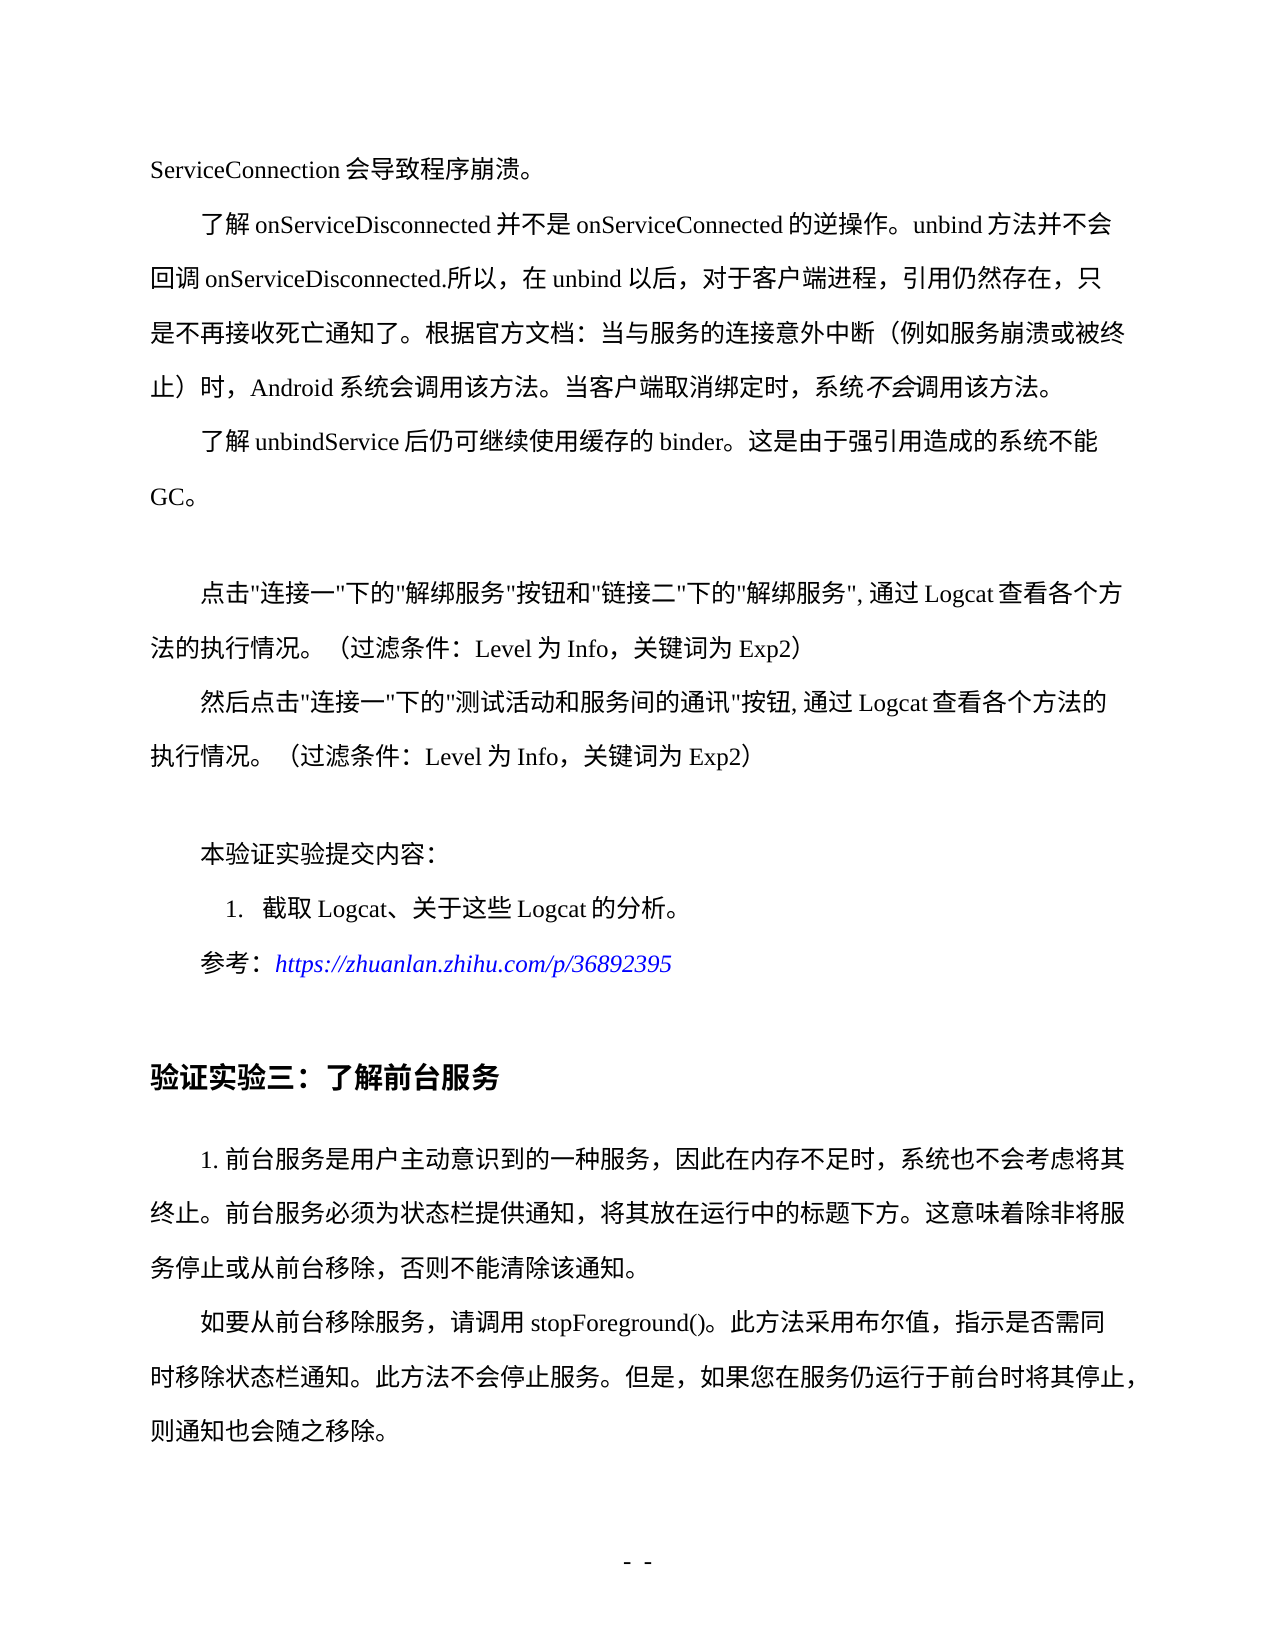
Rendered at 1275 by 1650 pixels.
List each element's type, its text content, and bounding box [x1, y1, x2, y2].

text 了解onServiceDisconnected并不是onServiceConnected的逆操作。unbind方法并不会回调onServiceDisconnected.所以，在unbind以后，对于客户端进程，引用仍然存在，只是不再接收死亡通知了。根据官方文档：当与服务的连接意外中断（例如服务崩溃或被终止）时，Android 系统会调用该方法。当客户端取消绑定时，系统不会调用该方法。 [150, 204, 1125, 404]
text 然后点击"连接一"下的"测试活动和服务间的通讯"按钮, 通过Logcat查看各个方法的执行情况。（过滤条件：Level为Info，关键词为Exp2） [150, 682, 1125, 773]
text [150, 150, 1125, 186]
list 截取Logcat、关于这些Logcat的分析。 [225, 889, 1125, 925]
text 验证实验三：了解前台服务 [150, 1055, 1125, 1097]
text 1. 前台服务是用户主动意识到的一种服务，因此在内存不足时，系统也不会考虑将其终止。前台服务必须为状态栏提供通知，将其放在运行中的标题下方。这意味着除非将服务停止或从前台移除，否则不能清除该通知。 [150, 1139, 1125, 1284]
text 点击"连接一"下的"解绑服务"按钮和"链接二"下的"解绑服务", 通过Logcat查看各个方法的执行情况。（过滤条件：Level为Info，关键词为Exp2） [150, 574, 1125, 664]
text 了解unbindService后仍可继续使用缓存的binder。这是由于强引用造成的系统不能GC。 [150, 422, 1125, 512]
text 参考：https://zhuanlan.zhihu.com/p/36892395 [150, 943, 1125, 979]
text 本验证实验提交内容： [150, 834, 1125, 871]
text 如要从前台移除服务，请调用 stopForeground()。此方法采用布尔值，指示是否需同时移除状态栏通知。此方法不会停止服务。但是，如果您在服务仍运行于前台时将其停止，则通知也会随之移除。 [150, 1303, 1125, 1448]
